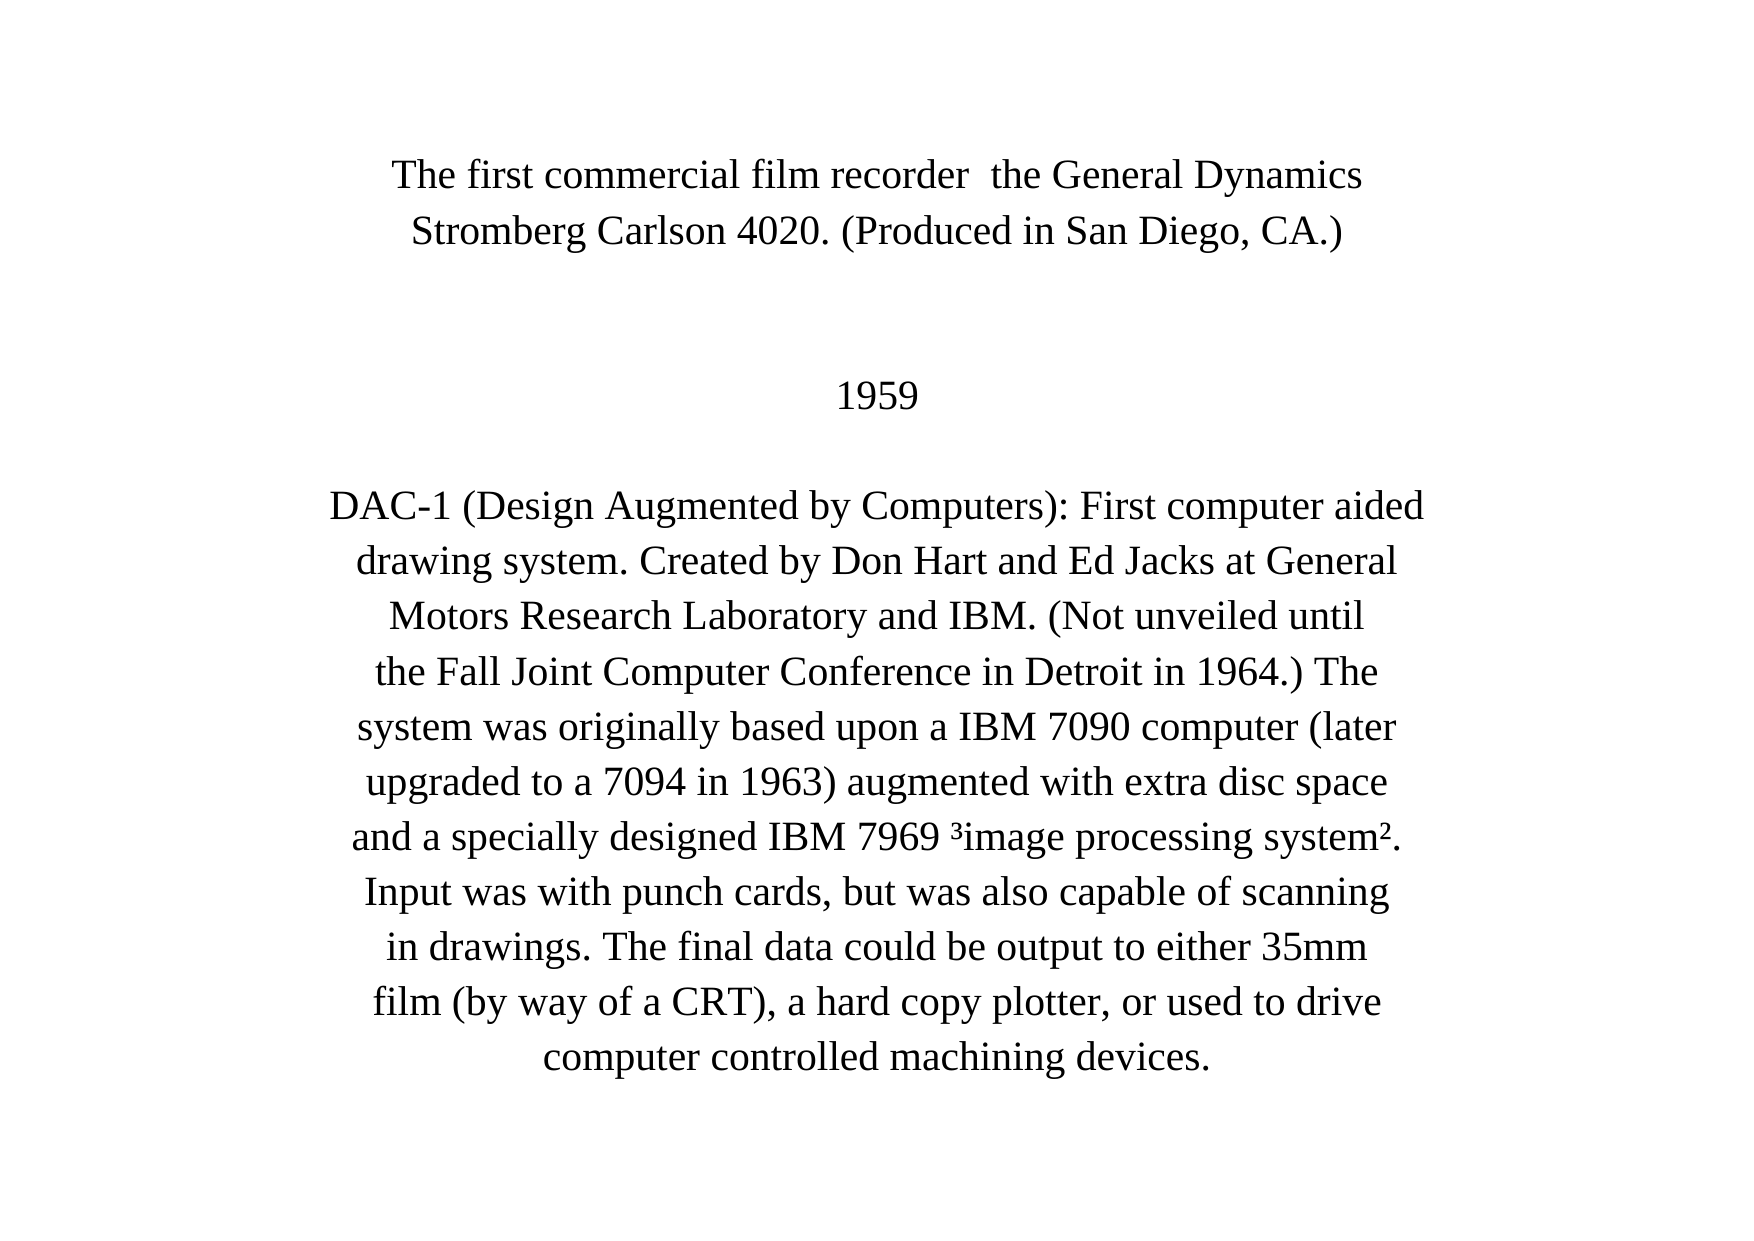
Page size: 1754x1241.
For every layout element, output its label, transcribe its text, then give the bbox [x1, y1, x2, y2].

text system was originally based upon a IBM 7090 computer (later [150, 701, 1604, 749]
text and a specially designed IBM 7969 ³image processing system². [150, 811, 1604, 859]
text in drawings. The final data could be output to either 35mm [150, 921, 1604, 969]
text The first commercial film recorder the General Dynamics [150, 150, 1604, 198]
text the Fall Joint Computer Conference in Detroit in 1964.) The [150, 646, 1604, 694]
text Input was with punch cards, but was also capable of scanning [150, 866, 1604, 914]
text computer controlled machining devices. [150, 1032, 1604, 1079]
text DAC-1 (Design Augmented by Computers): First computer aided [150, 481, 1604, 528]
text Stromberg Carlson 4020. (Produced in San Diego, CA.) [150, 205, 1604, 253]
text upgraded to a 7094 in 1963) augmented with extra disc space [150, 756, 1604, 804]
text drawing system. Created by Don Hart and Ed Jacks at General [150, 536, 1604, 584]
text Motors Research Laboratory and IBM. (Not unveiled until [150, 591, 1604, 639]
text 1959 [150, 370, 1604, 418]
text film (by way of a CRT), a hard copy plotter, or used to drive [150, 977, 1604, 1024]
